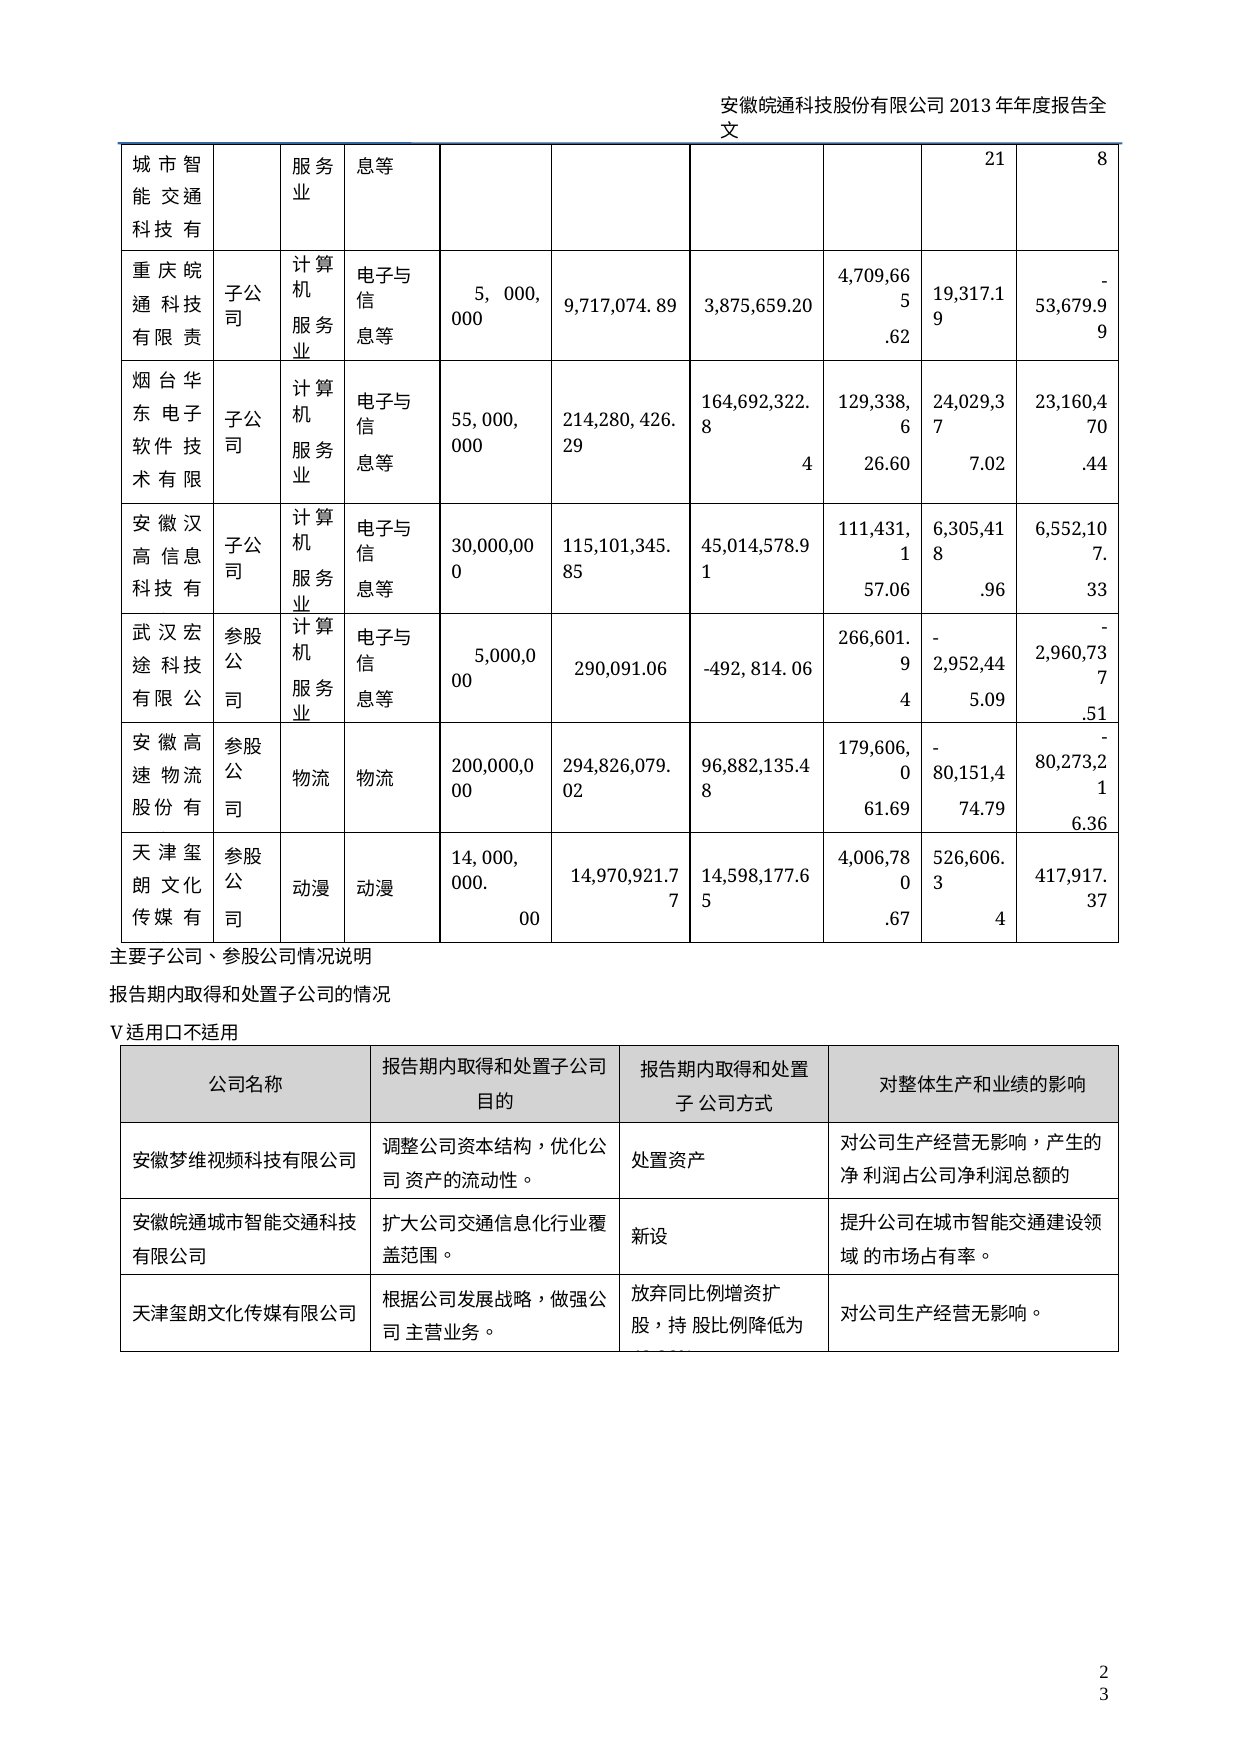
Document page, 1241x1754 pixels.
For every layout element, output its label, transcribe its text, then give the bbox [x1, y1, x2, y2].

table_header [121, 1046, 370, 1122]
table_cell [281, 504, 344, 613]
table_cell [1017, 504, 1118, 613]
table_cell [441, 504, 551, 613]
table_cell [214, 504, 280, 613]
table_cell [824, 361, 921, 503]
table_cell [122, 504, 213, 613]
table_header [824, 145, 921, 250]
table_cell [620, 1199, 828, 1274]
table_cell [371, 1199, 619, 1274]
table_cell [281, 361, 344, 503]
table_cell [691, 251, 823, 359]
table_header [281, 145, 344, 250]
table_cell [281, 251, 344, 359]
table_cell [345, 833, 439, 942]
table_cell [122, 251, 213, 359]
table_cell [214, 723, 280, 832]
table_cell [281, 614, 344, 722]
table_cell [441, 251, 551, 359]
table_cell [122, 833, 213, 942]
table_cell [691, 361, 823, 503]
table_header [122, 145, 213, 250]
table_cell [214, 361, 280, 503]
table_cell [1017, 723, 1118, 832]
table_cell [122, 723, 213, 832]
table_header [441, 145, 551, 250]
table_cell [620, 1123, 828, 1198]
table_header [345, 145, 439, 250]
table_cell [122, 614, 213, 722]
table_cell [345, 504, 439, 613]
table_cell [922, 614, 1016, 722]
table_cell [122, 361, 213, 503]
text V适用口不适用 [110, 1019, 1130, 1045]
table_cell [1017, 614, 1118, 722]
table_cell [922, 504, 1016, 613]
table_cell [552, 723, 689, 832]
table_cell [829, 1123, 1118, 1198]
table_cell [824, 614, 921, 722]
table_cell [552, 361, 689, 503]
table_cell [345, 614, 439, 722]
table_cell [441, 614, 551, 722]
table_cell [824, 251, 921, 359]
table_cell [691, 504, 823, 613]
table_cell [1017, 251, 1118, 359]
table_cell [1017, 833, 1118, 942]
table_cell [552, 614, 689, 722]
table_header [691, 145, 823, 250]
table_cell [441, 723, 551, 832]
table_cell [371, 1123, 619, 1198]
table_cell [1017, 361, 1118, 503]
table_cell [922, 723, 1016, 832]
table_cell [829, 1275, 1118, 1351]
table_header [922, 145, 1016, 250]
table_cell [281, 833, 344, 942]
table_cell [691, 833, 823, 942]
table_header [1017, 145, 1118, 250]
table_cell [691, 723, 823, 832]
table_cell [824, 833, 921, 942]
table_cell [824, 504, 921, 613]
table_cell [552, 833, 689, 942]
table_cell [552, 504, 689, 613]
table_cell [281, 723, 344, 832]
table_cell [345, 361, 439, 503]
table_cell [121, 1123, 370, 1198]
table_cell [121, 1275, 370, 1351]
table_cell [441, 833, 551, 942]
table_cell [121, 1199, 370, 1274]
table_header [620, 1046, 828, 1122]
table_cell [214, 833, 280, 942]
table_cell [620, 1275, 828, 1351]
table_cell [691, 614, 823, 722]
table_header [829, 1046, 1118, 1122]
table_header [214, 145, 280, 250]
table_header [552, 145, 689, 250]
text 主要子公司、参股公司情况说明 [109, 943, 1130, 969]
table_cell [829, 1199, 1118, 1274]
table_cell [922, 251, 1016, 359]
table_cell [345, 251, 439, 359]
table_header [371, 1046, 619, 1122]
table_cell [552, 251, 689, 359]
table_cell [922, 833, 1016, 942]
text 报告期内取得和处置子公司的情况 [109, 981, 1130, 1007]
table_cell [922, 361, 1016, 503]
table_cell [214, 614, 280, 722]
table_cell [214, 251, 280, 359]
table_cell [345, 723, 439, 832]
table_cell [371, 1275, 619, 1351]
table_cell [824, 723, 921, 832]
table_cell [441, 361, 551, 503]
